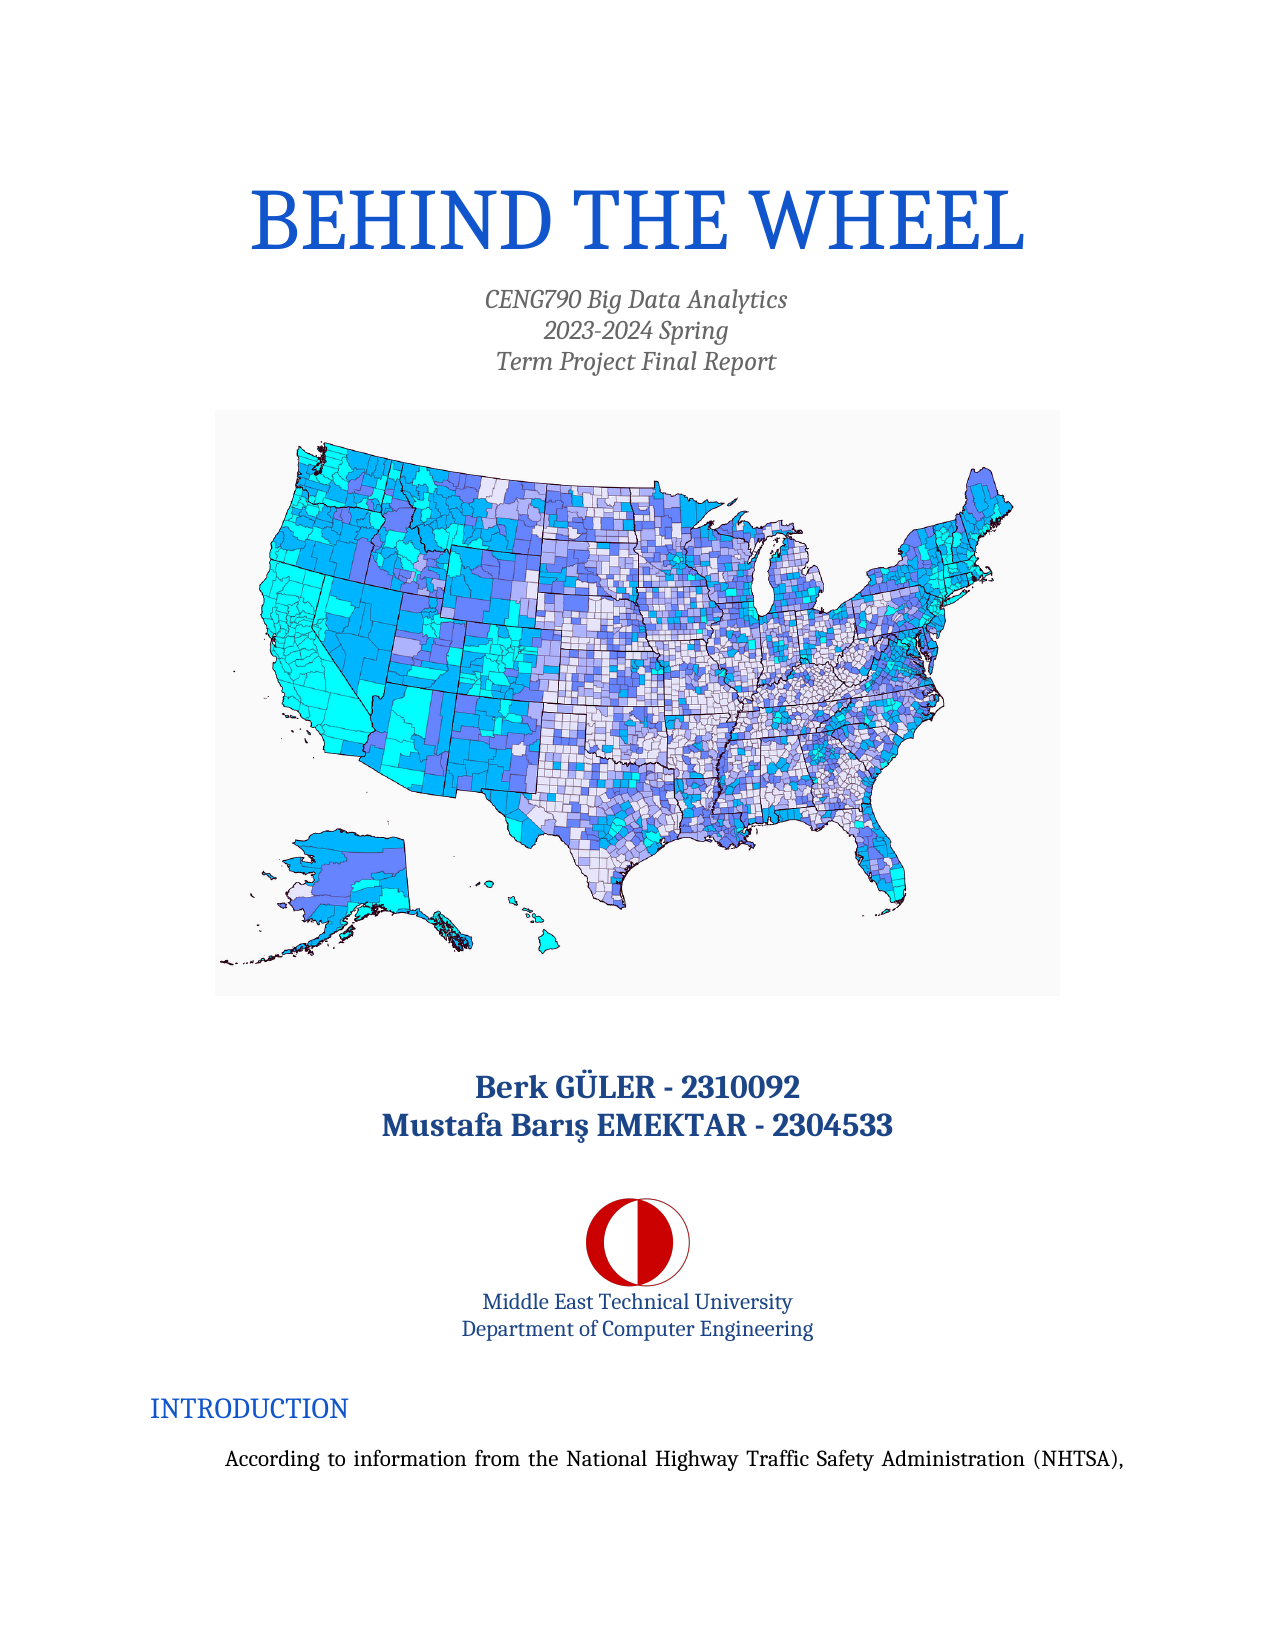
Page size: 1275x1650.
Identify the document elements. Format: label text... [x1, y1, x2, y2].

picture [215, 410, 1060, 996]
text Middle East Technical University [150, 1289, 1125, 1316]
subtitle INTRODUCTION [150, 1392, 1125, 1425]
subtitle CENG790 Big Data Analytics 2023-2024 Spring Term Project Final Report [150, 284, 1125, 377]
title BEHIND THE WHEEL [150, 171, 1125, 271]
text Department of Computer Engineering [150, 1316, 1125, 1342]
picture [583, 1197, 692, 1290]
text Berk GÜLER - 2310092 Mustafa Barış EMEKTAR - 2304533 [150, 1068, 1125, 1145]
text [150, 1446, 1125, 1473]
